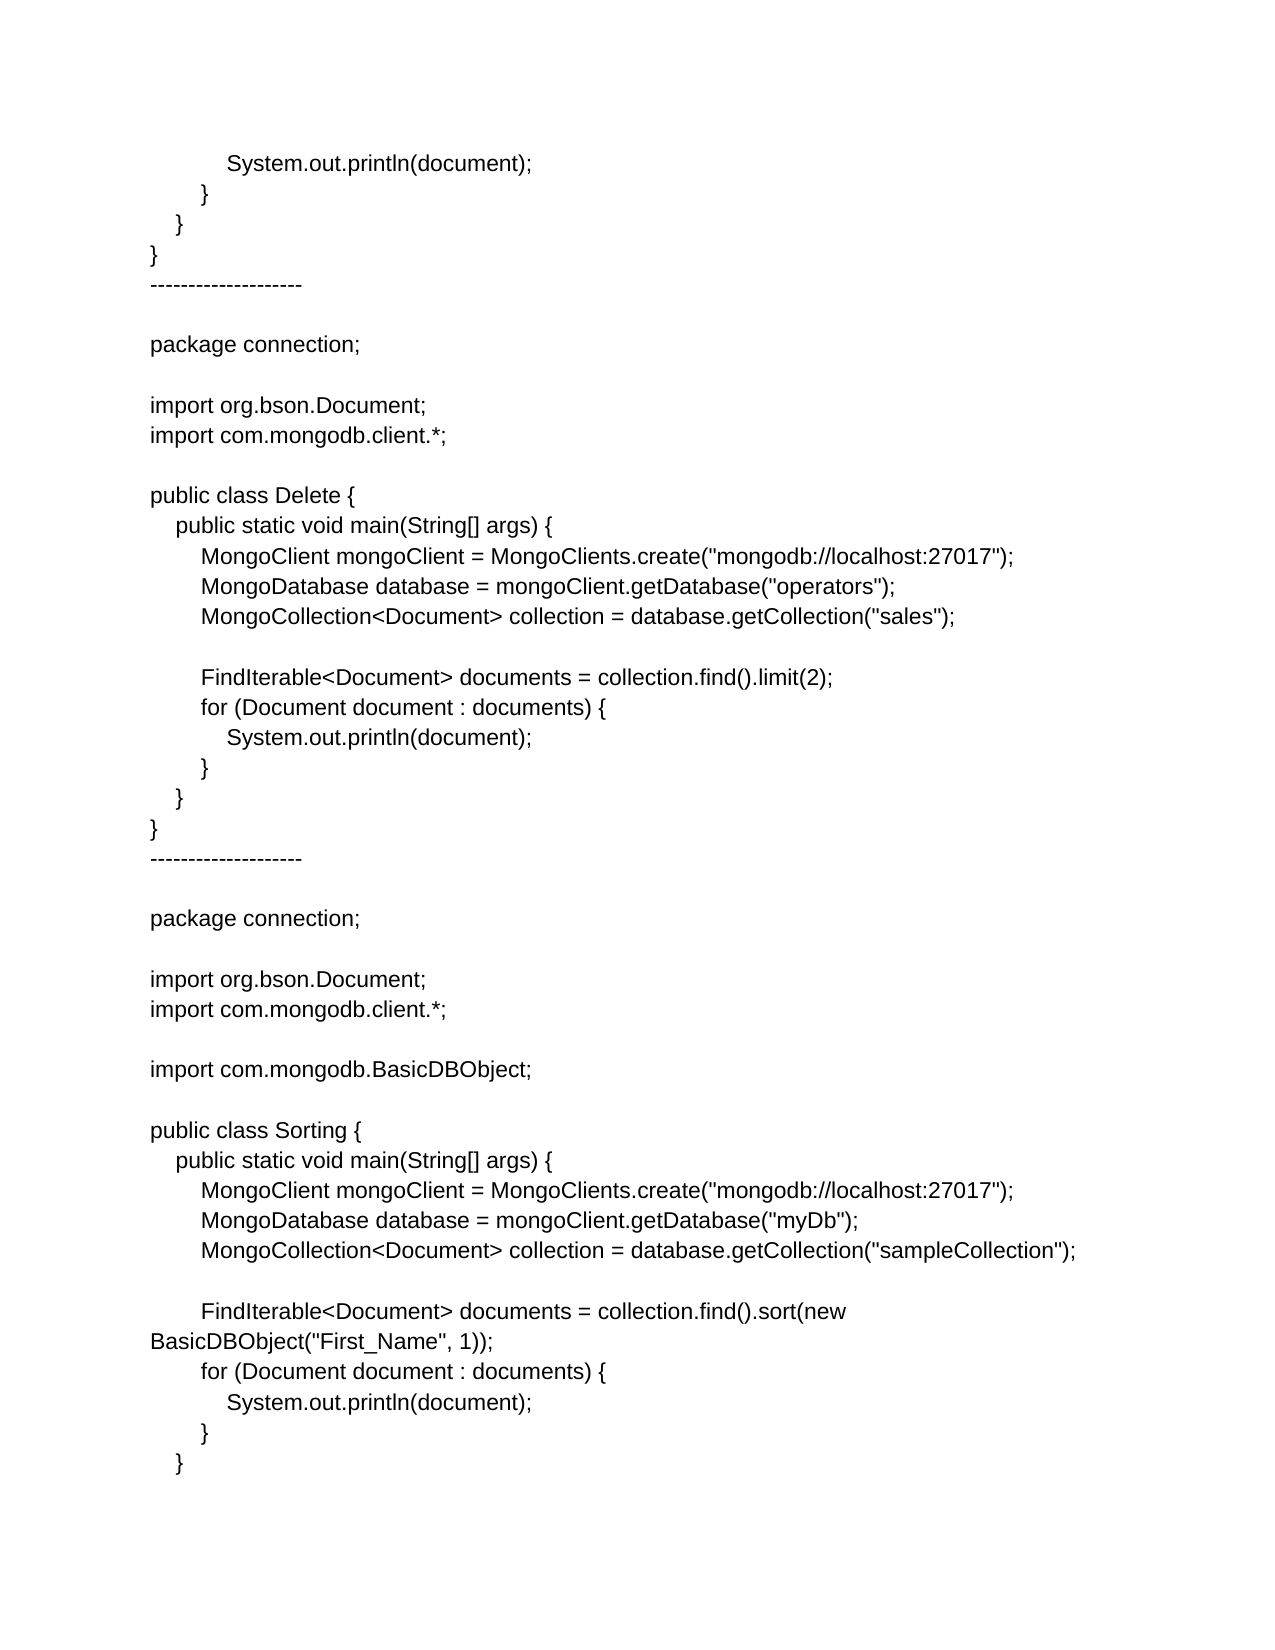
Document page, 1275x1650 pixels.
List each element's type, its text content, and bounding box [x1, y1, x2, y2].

text } [150, 754, 1125, 781]
text public static void main(String[] args) { [150, 1147, 1125, 1173]
text FindIterable<Document> documents = collection.find().limit(2); [150, 663, 1125, 690]
text -------------------- [150, 271, 1125, 297]
text System.out.println(document); [150, 724, 1125, 750]
text System.out.println(document); [150, 150, 1125, 176]
text public class Delete { [150, 482, 1125, 509]
text import com.mongodb.BasicDBObject; [150, 1056, 1125, 1083]
text } [150, 1449, 1125, 1475]
text MongoDatabase database = mongoClient.getDatabase("operators"); [150, 573, 1125, 599]
text import com.mongodb.client.*; [150, 422, 1125, 448]
text MongoDatabase database = mongoClient.getDatabase("myDb"); [150, 1207, 1125, 1234]
text for (Document document : documents) { [150, 1358, 1125, 1385]
text } [150, 814, 1125, 841]
text MongoCollection<Document> collection = database.getCollection("sales"); [150, 603, 1125, 629]
text public static void main(String[] args) { [150, 512, 1125, 539]
text import org.bson.Document; [150, 392, 1125, 418]
text } [150, 1419, 1125, 1445]
text MongoClient mongoClient = MongoClients.create("mongodb://localhost:27017"); [150, 1177, 1125, 1203]
text import com.mongodb.client.*; [150, 996, 1125, 1022]
text MongoCollection<Document> collection = database.getCollection("sampleCollection"); [150, 1237, 1125, 1264]
text } [150, 180, 1125, 207]
text for (Document document : documents) { [150, 694, 1125, 720]
text MongoClient mongoClient = MongoClients.create("mongodb://localhost:27017"); [150, 543, 1125, 569]
text public class Sorting { [150, 1117, 1125, 1143]
text System.out.println(document); [150, 1388, 1125, 1415]
text package connection; [150, 905, 1125, 932]
text } [150, 784, 1125, 811]
text FindIterable<Document> documents = collection.find().sort(new BasicDBObject("First_Name", 1)); [150, 1298, 1125, 1354]
text } [150, 241, 1125, 267]
text -------------------- [150, 845, 1125, 871]
text import org.bson.Document; [150, 966, 1125, 992]
text } [150, 210, 1125, 237]
text package connection; [150, 331, 1125, 358]
